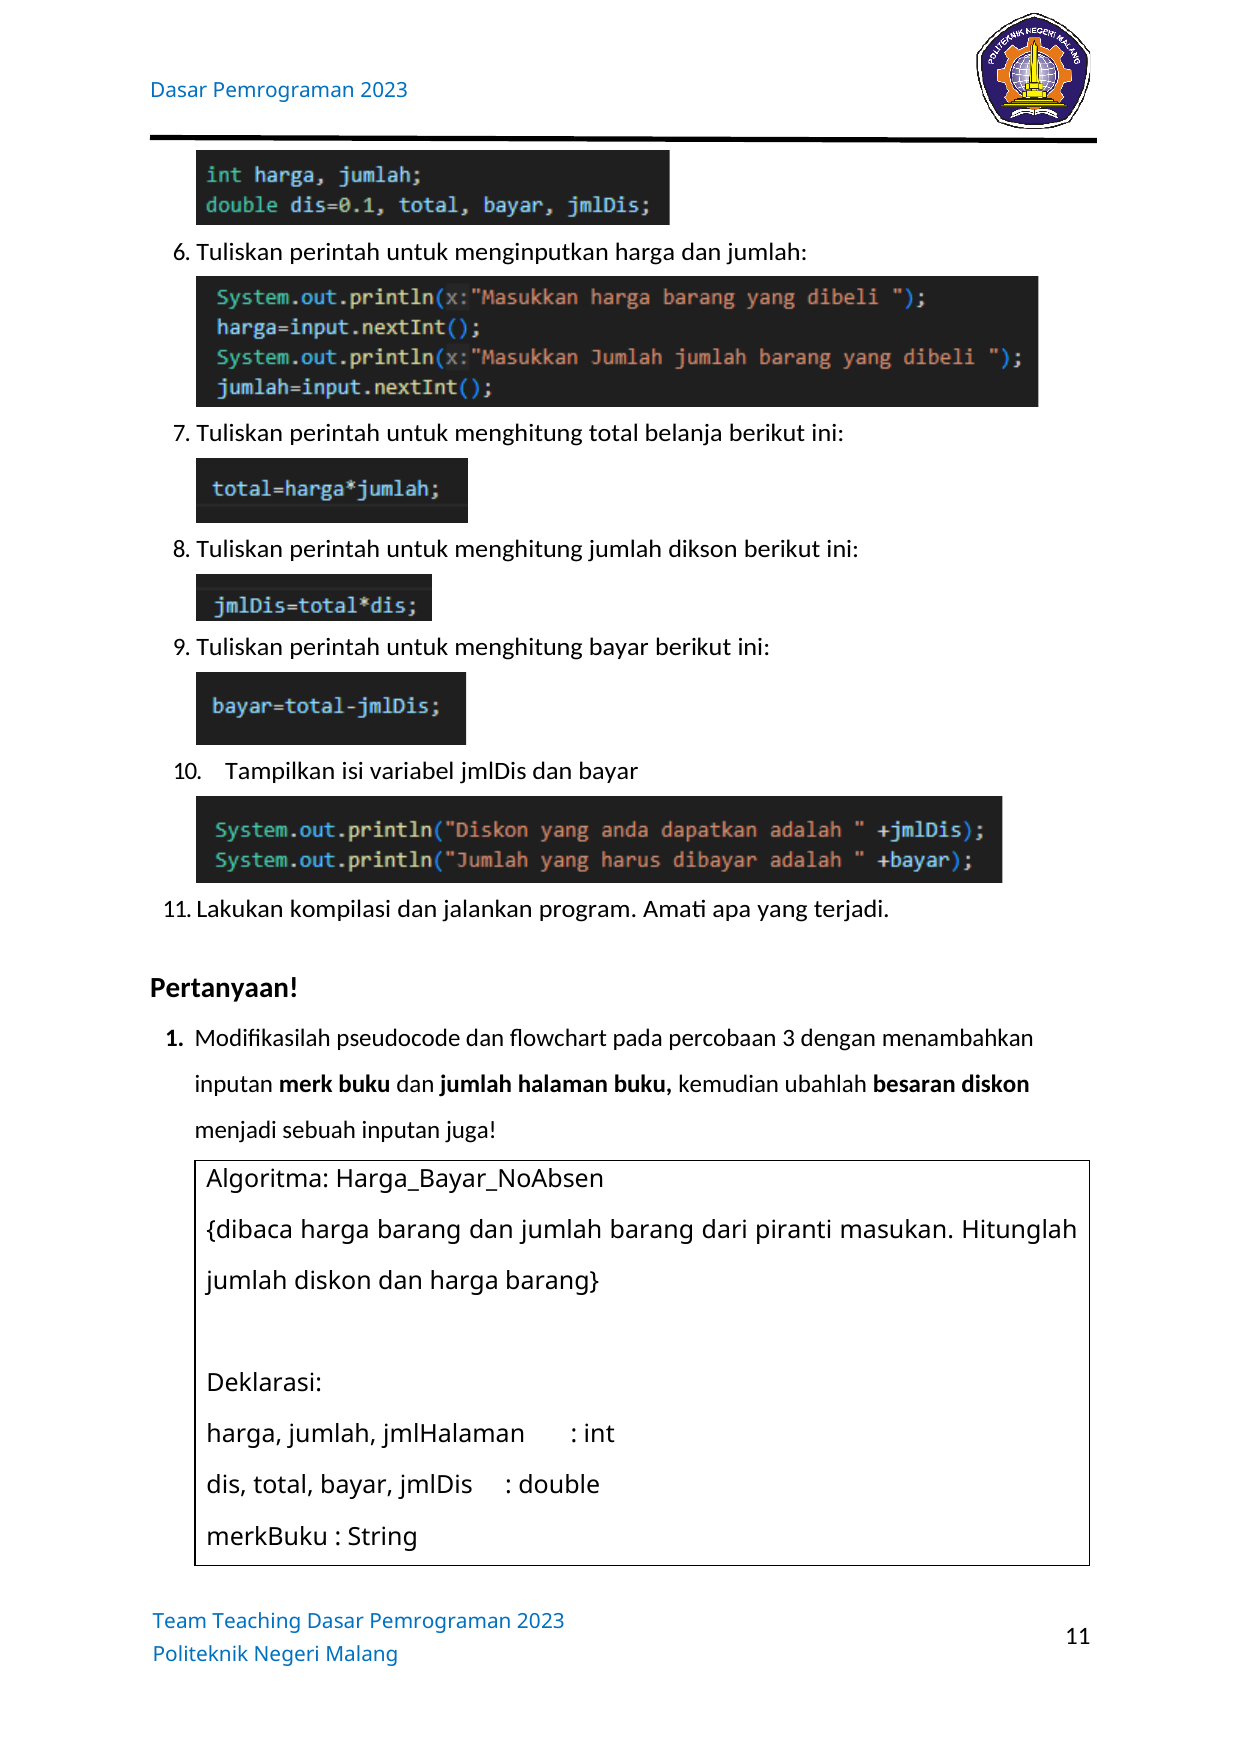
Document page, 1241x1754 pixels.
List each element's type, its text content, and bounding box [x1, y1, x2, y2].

picture [196, 672, 467, 745]
text Pertanyaan! [150, 969, 1090, 1005]
list Tuliskan perintah untuk menghitung jumlah dikson berikut ini: [173, 533, 1090, 563]
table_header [196, 1161, 1089, 1565]
list Tuliskan perintah untuk menghitung total belanja berikut ini: [173, 417, 1090, 448]
picture [196, 276, 1039, 407]
picture [196, 150, 670, 225]
picture [196, 574, 432, 621]
list Tuliskan perintah untuk menginputkan harga dan jumlah: [173, 236, 1090, 266]
picture [196, 796, 1003, 883]
list Tampilkan isi variabel jmlDis dan bayar [173, 755, 1090, 786]
picture [196, 458, 468, 523]
list Lakukan kompilasi dan jalankan program. Amati apa yang terjadi. [162, 893, 1090, 923]
list Tuliskan perintah untuk menghitung bayar berikut ini: [173, 632, 1090, 662]
picture [976, 13, 1091, 129]
list Modifikasilah pseudocode dan flowchart pada percobaan 3 dengan menambahkan inputan merk buku dan jumlah halaman buku, kemudian ubahlah besaran diskon menjadi sebuah inputan juga! [165, 1023, 1090, 1144]
